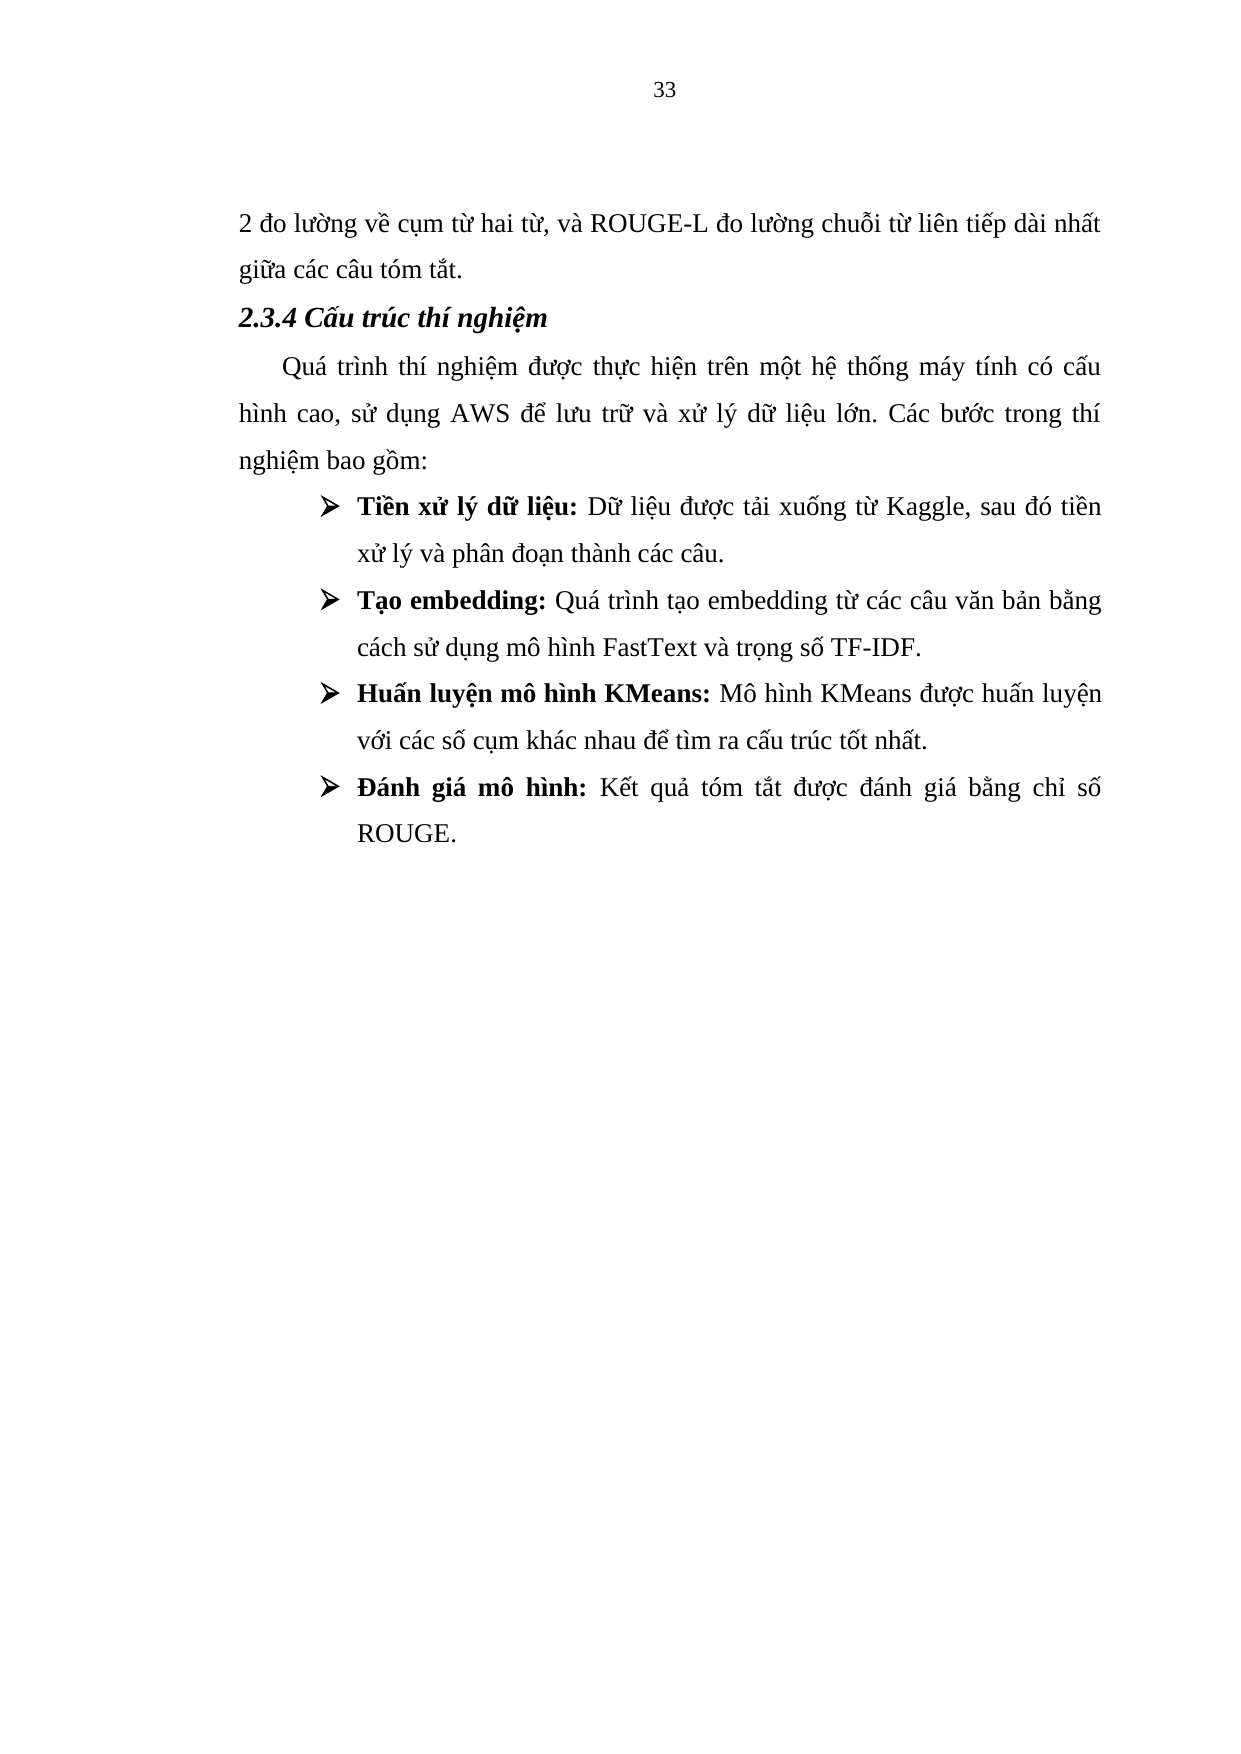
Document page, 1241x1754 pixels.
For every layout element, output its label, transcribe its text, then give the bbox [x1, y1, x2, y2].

list Đánh giá mô hình: Kết quả tóm tắt được đánh giá bằng chỉ số ROUGE. [319, 771, 1103, 849]
text Quá trình thí nghiệm được thực hiện trên một hệ thống máy tính có cấu hình cao, sử dụng AWS để lưu trữ và xử lý dữ liệu lớn. Các bước trong thí nghiệm bao gồm: [238, 350, 1103, 475]
list Tiền xử lý dữ liệu: Dữ liệu được tải xuống từ Kaggle, sau đó tiền xử lý và phân đoạn thành các câu. [319, 490, 1103, 568]
subtitle 2.3.4 Cấu trúc thí nghiệm [238, 300, 1122, 334]
list Huấn luyện mô hình KMeans: Mô hình KMeans được huấn luyện với các số cụm khác nhau để tìm ra cấu trúc tốt nhất. [319, 677, 1103, 755]
list Tạo embedding: Quá trình tạo embedding từ các câu văn bản bằng cách sử dụng mô hình FastText và trọng số TF-IDF. [319, 584, 1103, 662]
